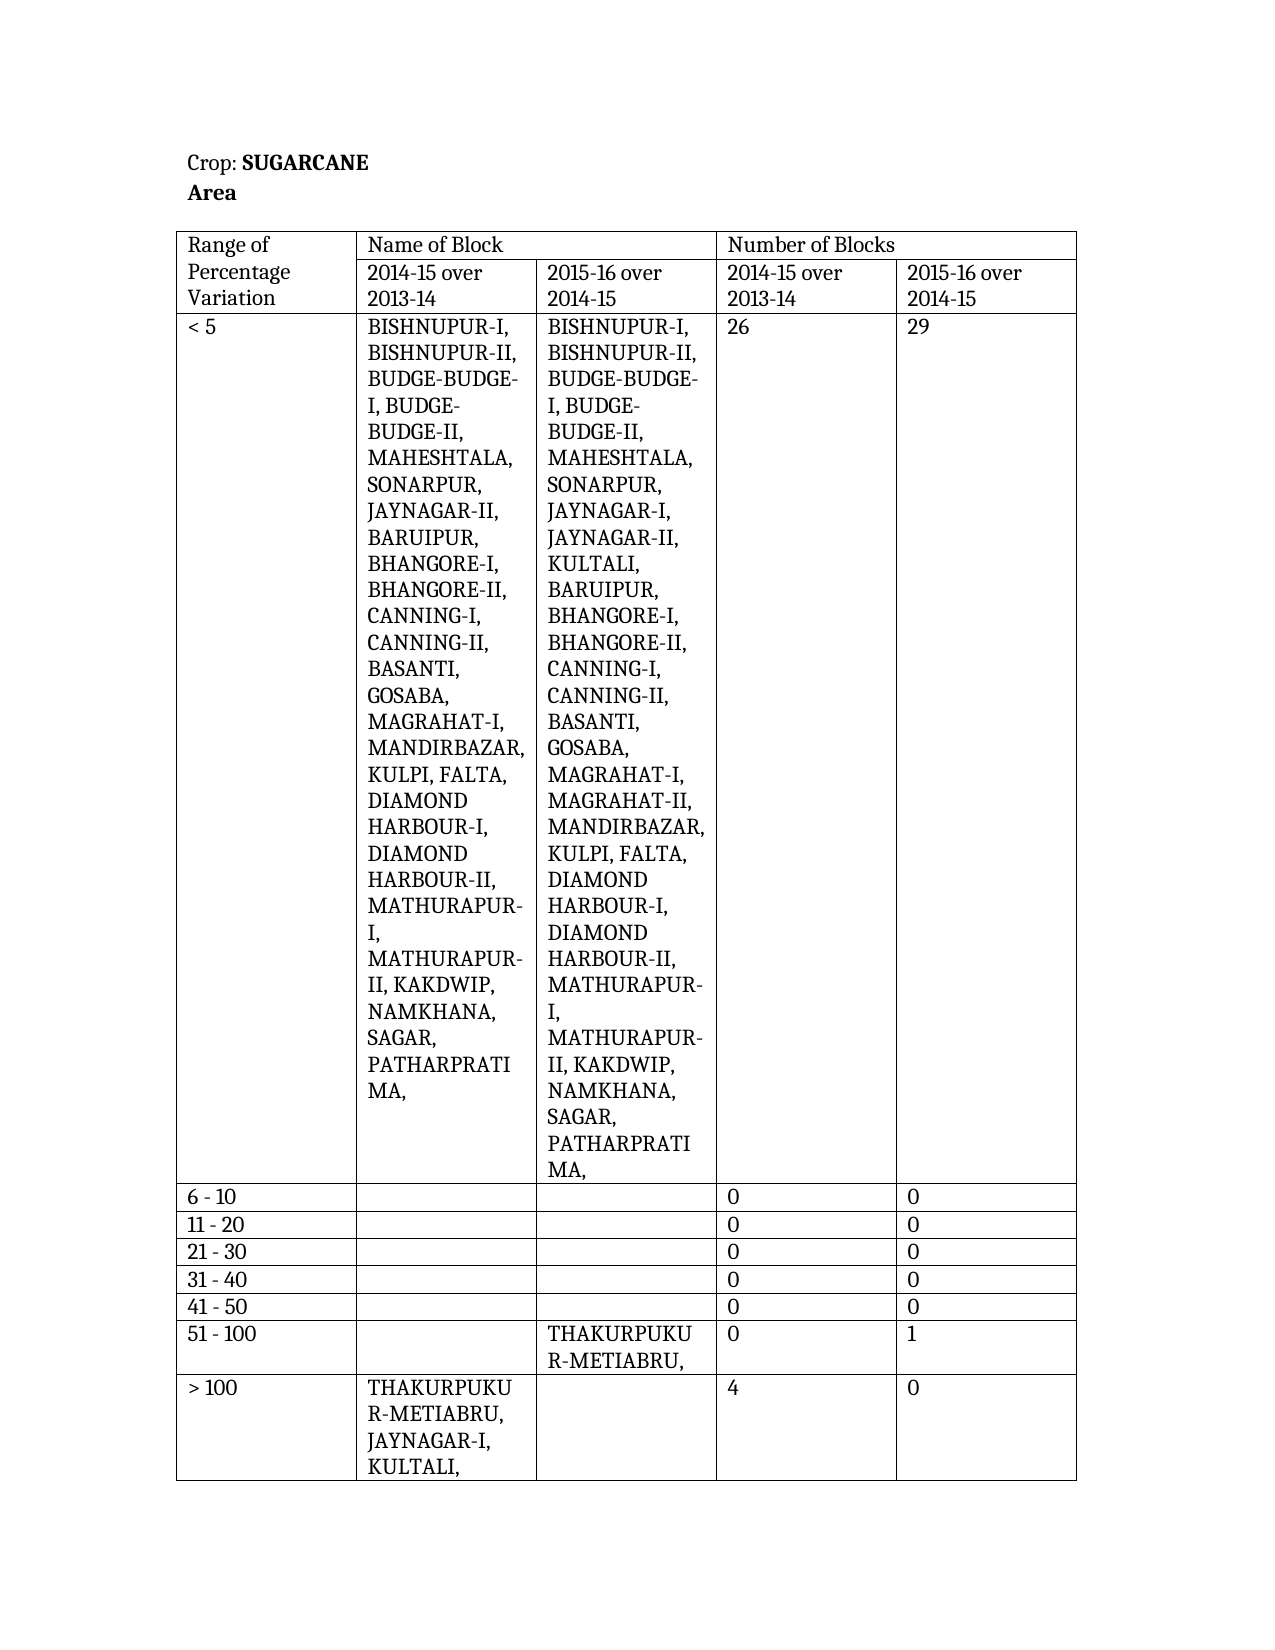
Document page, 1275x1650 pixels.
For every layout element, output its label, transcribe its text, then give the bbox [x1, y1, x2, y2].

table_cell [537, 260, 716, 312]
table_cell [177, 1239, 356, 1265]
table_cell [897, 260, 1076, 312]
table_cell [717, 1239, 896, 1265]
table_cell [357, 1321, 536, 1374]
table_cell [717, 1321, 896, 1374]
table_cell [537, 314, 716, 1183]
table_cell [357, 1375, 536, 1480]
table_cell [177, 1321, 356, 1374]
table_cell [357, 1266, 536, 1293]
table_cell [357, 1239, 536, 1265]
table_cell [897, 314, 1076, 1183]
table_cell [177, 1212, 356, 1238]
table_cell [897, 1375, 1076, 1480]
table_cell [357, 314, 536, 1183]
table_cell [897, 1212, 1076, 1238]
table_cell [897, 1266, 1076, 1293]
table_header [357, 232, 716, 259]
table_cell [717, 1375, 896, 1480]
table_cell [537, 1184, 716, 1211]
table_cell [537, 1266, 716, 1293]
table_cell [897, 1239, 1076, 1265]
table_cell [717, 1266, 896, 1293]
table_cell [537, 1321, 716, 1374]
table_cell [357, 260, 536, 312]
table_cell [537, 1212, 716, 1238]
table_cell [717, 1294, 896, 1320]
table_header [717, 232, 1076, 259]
text Crop: SUGARCANE Area [187, 150, 1087, 207]
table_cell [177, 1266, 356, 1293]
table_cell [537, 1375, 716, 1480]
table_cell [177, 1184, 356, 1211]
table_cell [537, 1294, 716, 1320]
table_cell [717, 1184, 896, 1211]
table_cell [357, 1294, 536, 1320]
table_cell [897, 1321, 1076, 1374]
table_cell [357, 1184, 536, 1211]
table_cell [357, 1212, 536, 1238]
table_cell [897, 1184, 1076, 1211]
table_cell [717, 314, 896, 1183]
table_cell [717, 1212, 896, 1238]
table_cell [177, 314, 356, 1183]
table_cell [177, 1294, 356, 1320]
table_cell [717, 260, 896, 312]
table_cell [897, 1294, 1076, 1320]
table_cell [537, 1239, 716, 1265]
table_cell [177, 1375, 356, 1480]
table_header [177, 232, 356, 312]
